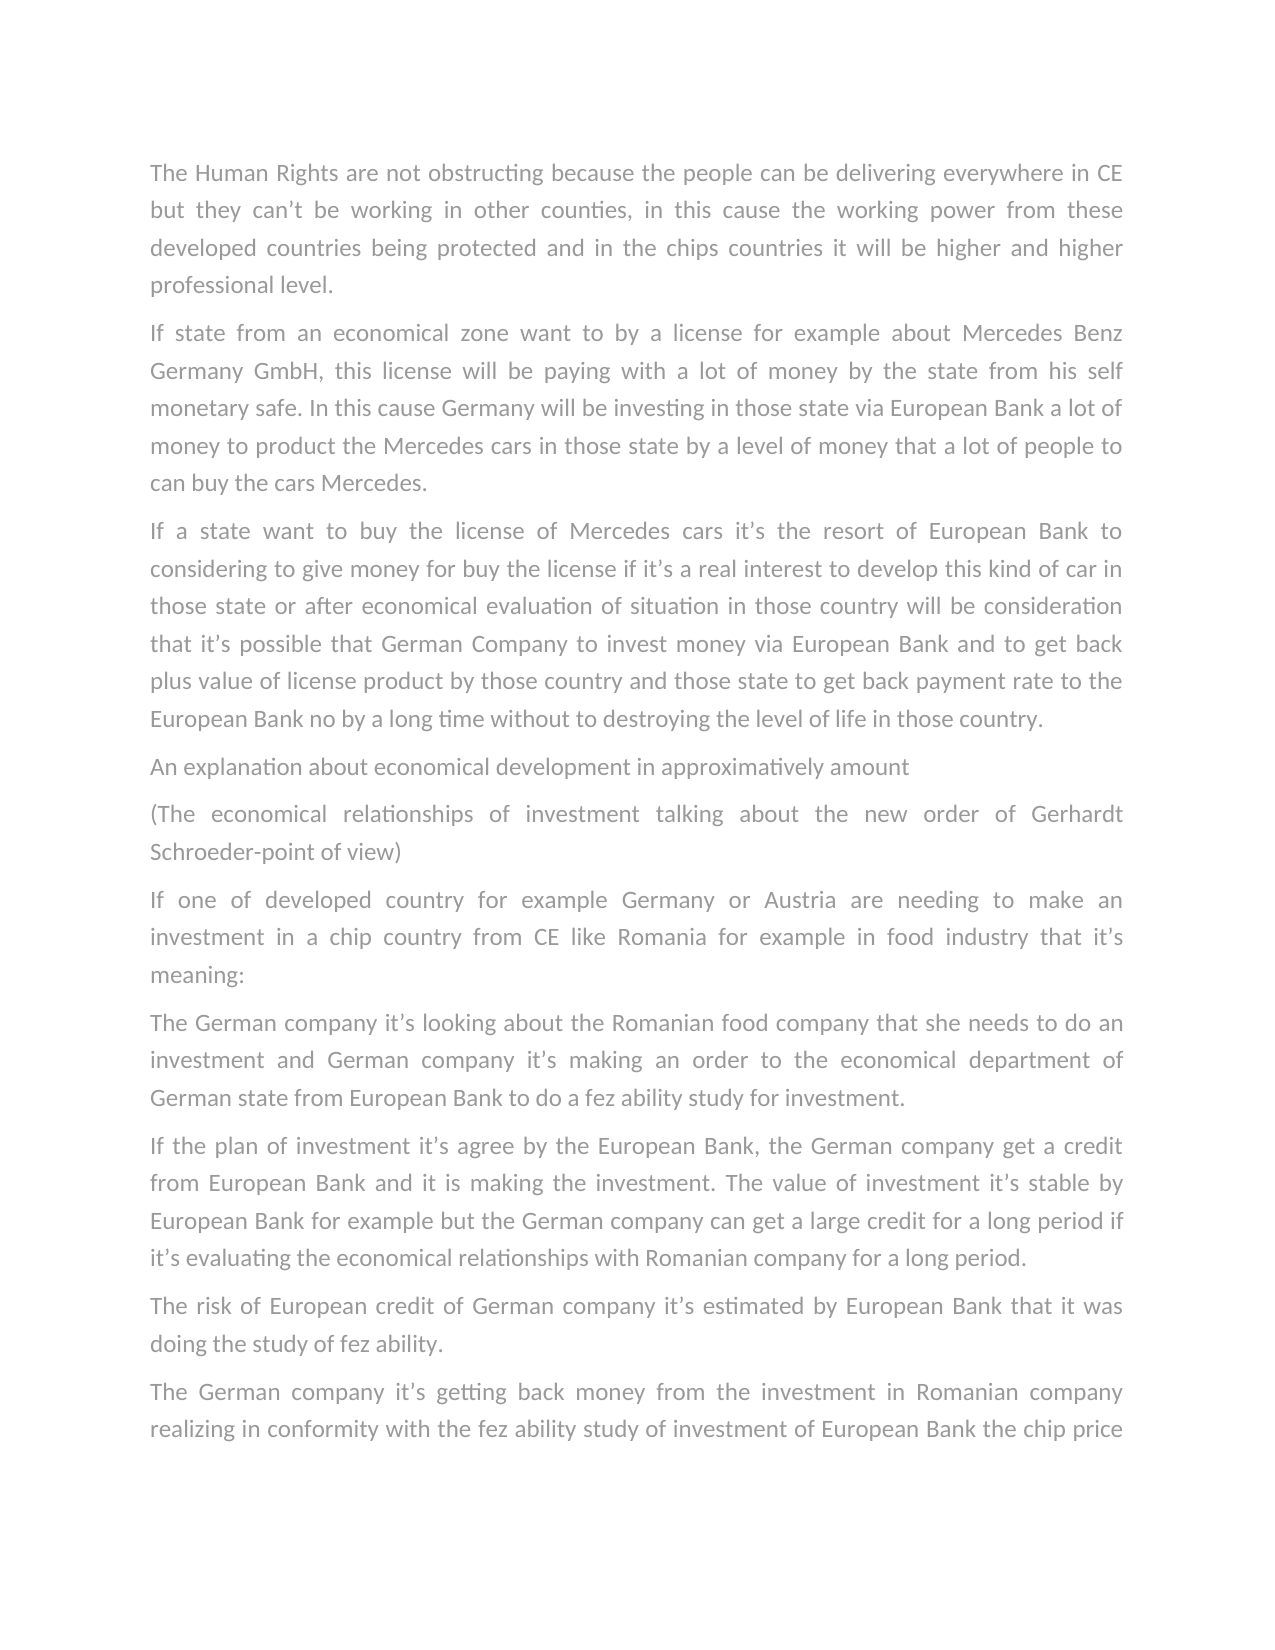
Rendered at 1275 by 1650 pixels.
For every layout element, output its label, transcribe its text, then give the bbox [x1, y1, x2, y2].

text An explanation about economical development in approximatively amount [150, 744, 1125, 781]
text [150, 1369, 1125, 1444]
text If state from an economical zone want to by a license for example about Mercedes Benz Germany GmbH, this license will be paying with a lot of money by the state from his self monetary safe. In this cause Germany will be investing in those state via European Bank a lot of money to product the Mercedes cars in those state by a level of money that a lot of people to can buy the cars Mercedes. [150, 310, 1125, 498]
text (The economical relationships of investment talking about the new order of Gerhardt Schroeder-point of view) [150, 792, 1125, 867]
text The risk of European credit of German company it’s estimated by European Bank that it was doing the study of fez ability. [150, 1283, 1125, 1358]
text If one of developed country for example Germany or Austria are needing to make an investment in a chip country from CE like Romania for example in food industry that it’s meaning: [150, 877, 1125, 989]
text The German company it’s looking about the Romanian food company that she needs to do an investment and German company it’s making an order to the economical department of German state from European Bank to do a fez ability study for investment. [150, 1000, 1125, 1112]
text The Human Rights are not obstructing because the people can be delivering everywhere in CE but they can’t be working in other counties, in this cause the working power from these developed countries being protected and in the chips countries it will be higher and higher professional level. [150, 150, 1125, 300]
text If a state want to buy the license of Mercedes cars it’s the resort of European Bank to considering to give money for buy the license if it’s a real interest to develop this kind of car in those state or after economical evaluation of situation in those country will be consideration that it’s possible that German Company to invest money via European Bank and to get back plus value of license product by those country and those state to get back payment rate to the European Bank no by a long time without to destroying the level of life in those country. [150, 508, 1125, 733]
text If the plan of investment it’s agree by the European Bank, the German company get a credit from European Bank and it is making the investment. The value of investment it’s stable by European Bank for example but the German company can get a large credit for a long period if it’s evaluating the economical relationships with Romanian company for a long period. [150, 1123, 1125, 1273]
